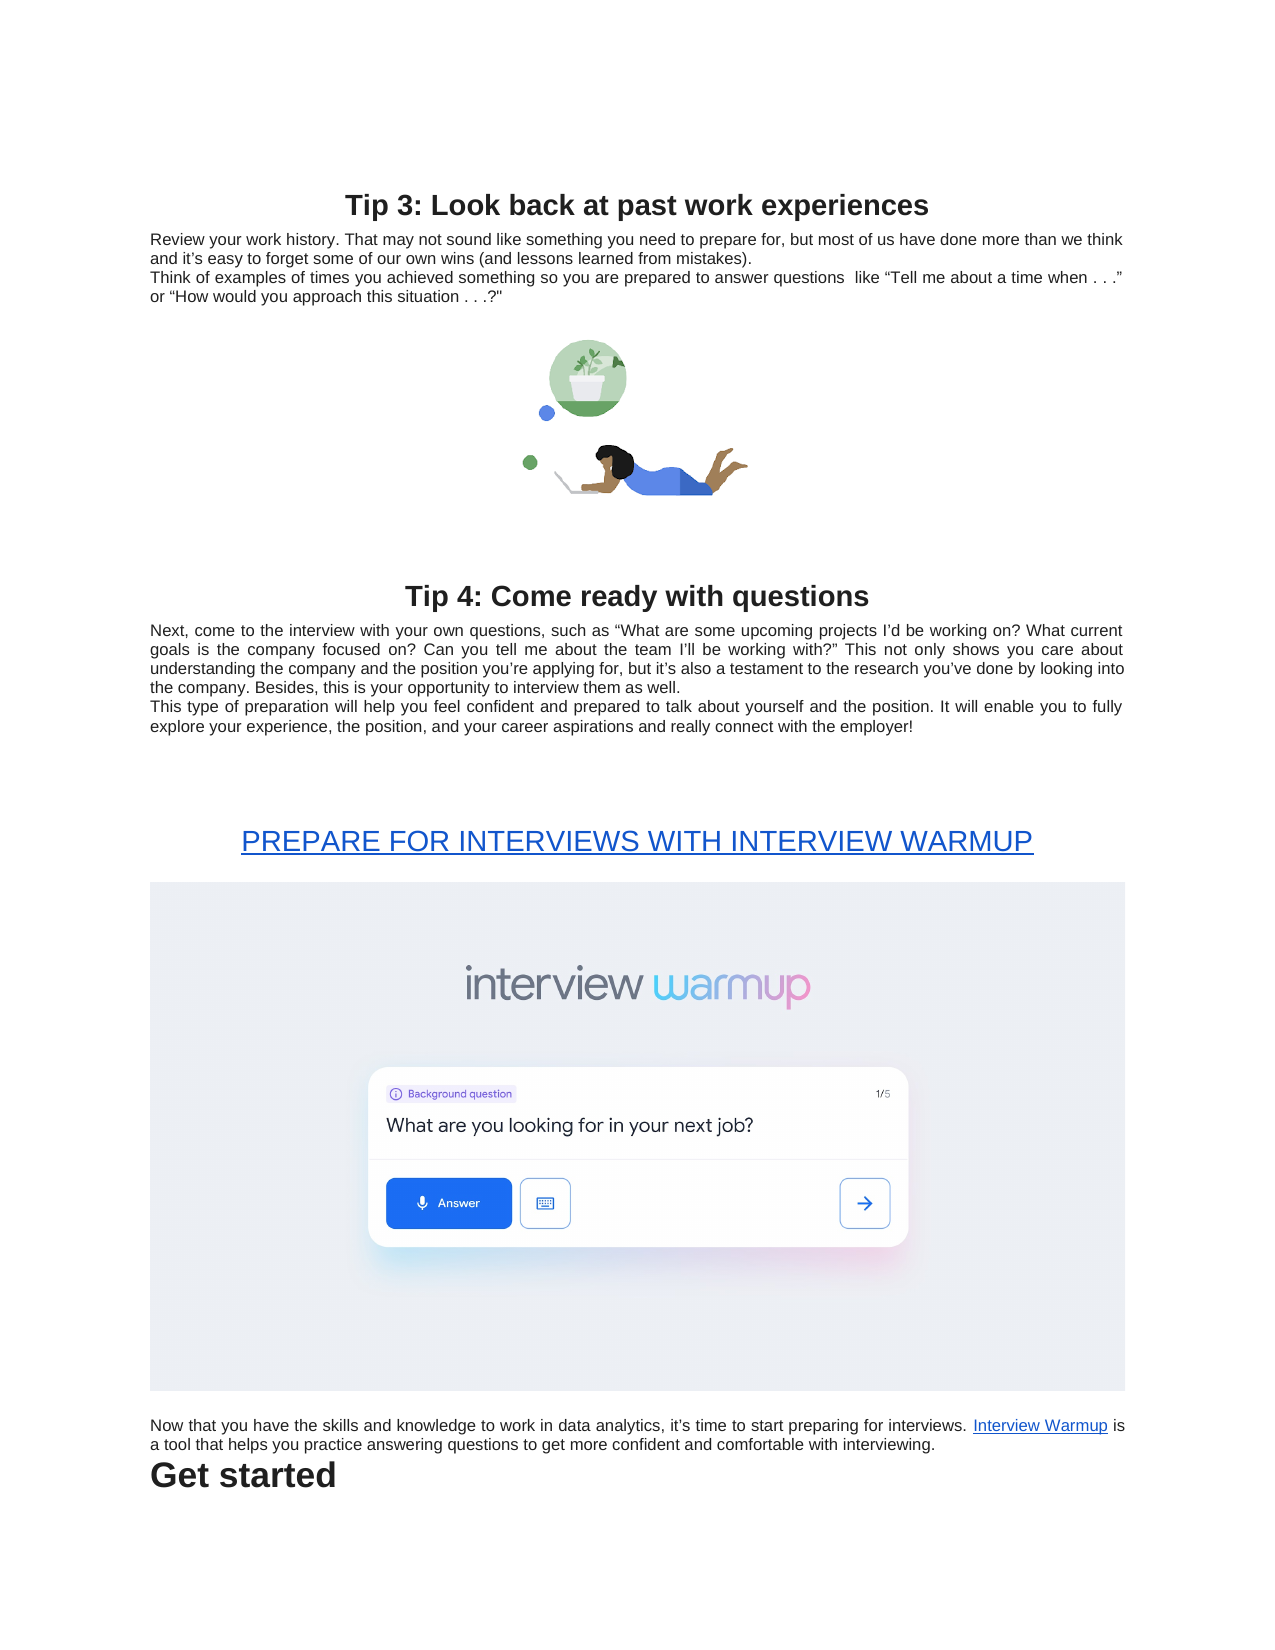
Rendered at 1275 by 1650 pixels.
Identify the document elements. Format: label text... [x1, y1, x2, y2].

text PREPARE FOR INTERVIEWS WITH INTERVIEW WARMUP [150, 824, 1125, 857]
text This type of preparation will help you feel confident and prepared to talk about yourself and the position. It will enable you to fully explore your experience, the position, and your career aspirations and really connect with the employer! [150, 697, 1125, 736]
picture [150, 882, 1125, 1391]
text Think of examples of times you achieved something so you are prepared to answer questions like “Tell me about a time when . . .” or “How would you approach this situation . . .?" [150, 268, 1125, 306]
subtitle Get started [150, 1454, 1125, 1495]
text Review your work history. That may not sound like something you need to prepare for, but most of us have done more than we think and it’s easy to forget some of our own wins (and lessons learned from mistakes). [150, 229, 1125, 268]
text Next, come to the interview with your own questions, such as “What are some upcoming projects I’d be working on? What current goals is the company focused on? Can you tell me about the team I’ll be working with?” This not only shows you care about understanding the company and the position you’re applying for, but it’s also a testament to the research you’ve done by looking into the company. Besides, this is your opportunity to interview them as well. [150, 621, 1125, 697]
subtitle Tip 3: Look back at past work experiences [150, 187, 1125, 221]
text Now that you have the skills and knowledge to work in data analytics, it’s time to start preparing for interviews. Interview Warmup is a tool that helps you practice answering questions to get more confident and comfortable with interviewing. [150, 1416, 1125, 1454]
picture [413, 306, 862, 542]
subtitle Tip 4: Come ready with questions [150, 579, 1125, 612]
